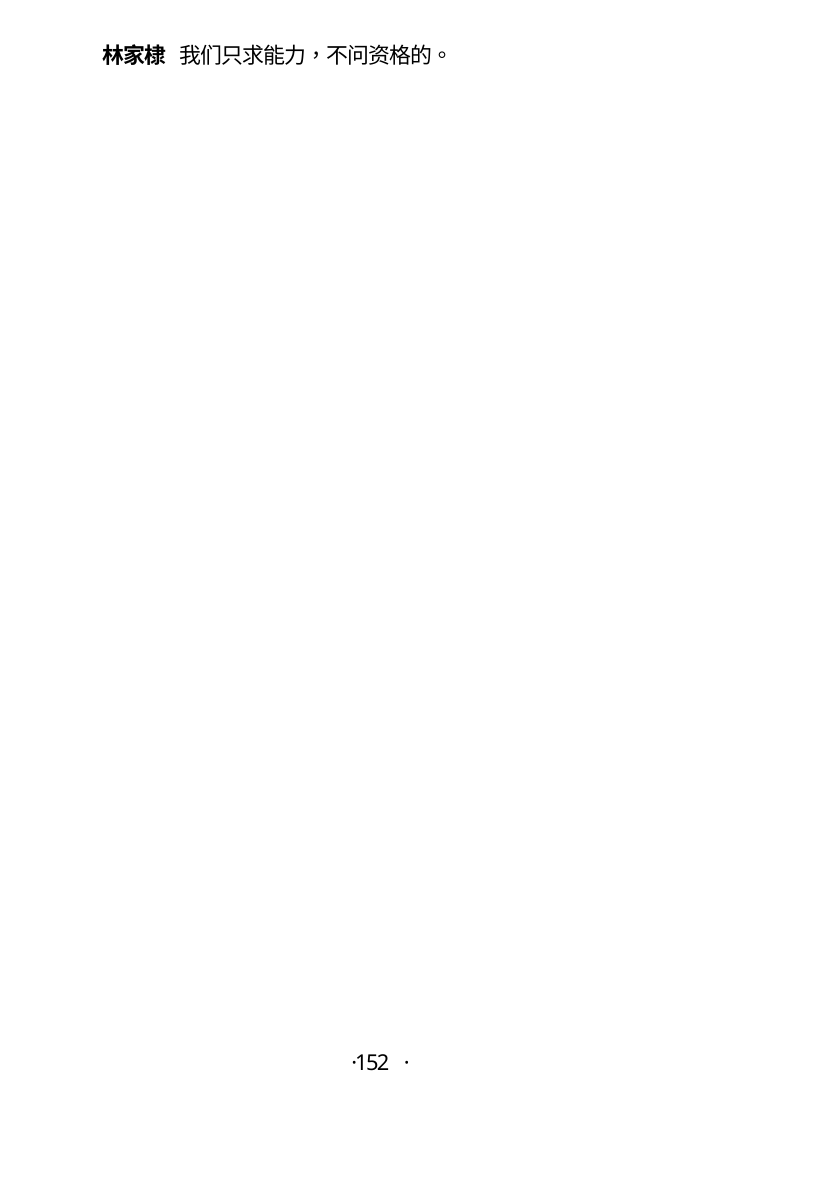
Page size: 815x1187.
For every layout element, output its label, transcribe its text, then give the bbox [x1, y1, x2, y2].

text 林家棣 我们只求能力，不问资格的。 [102, 42, 692, 69]
